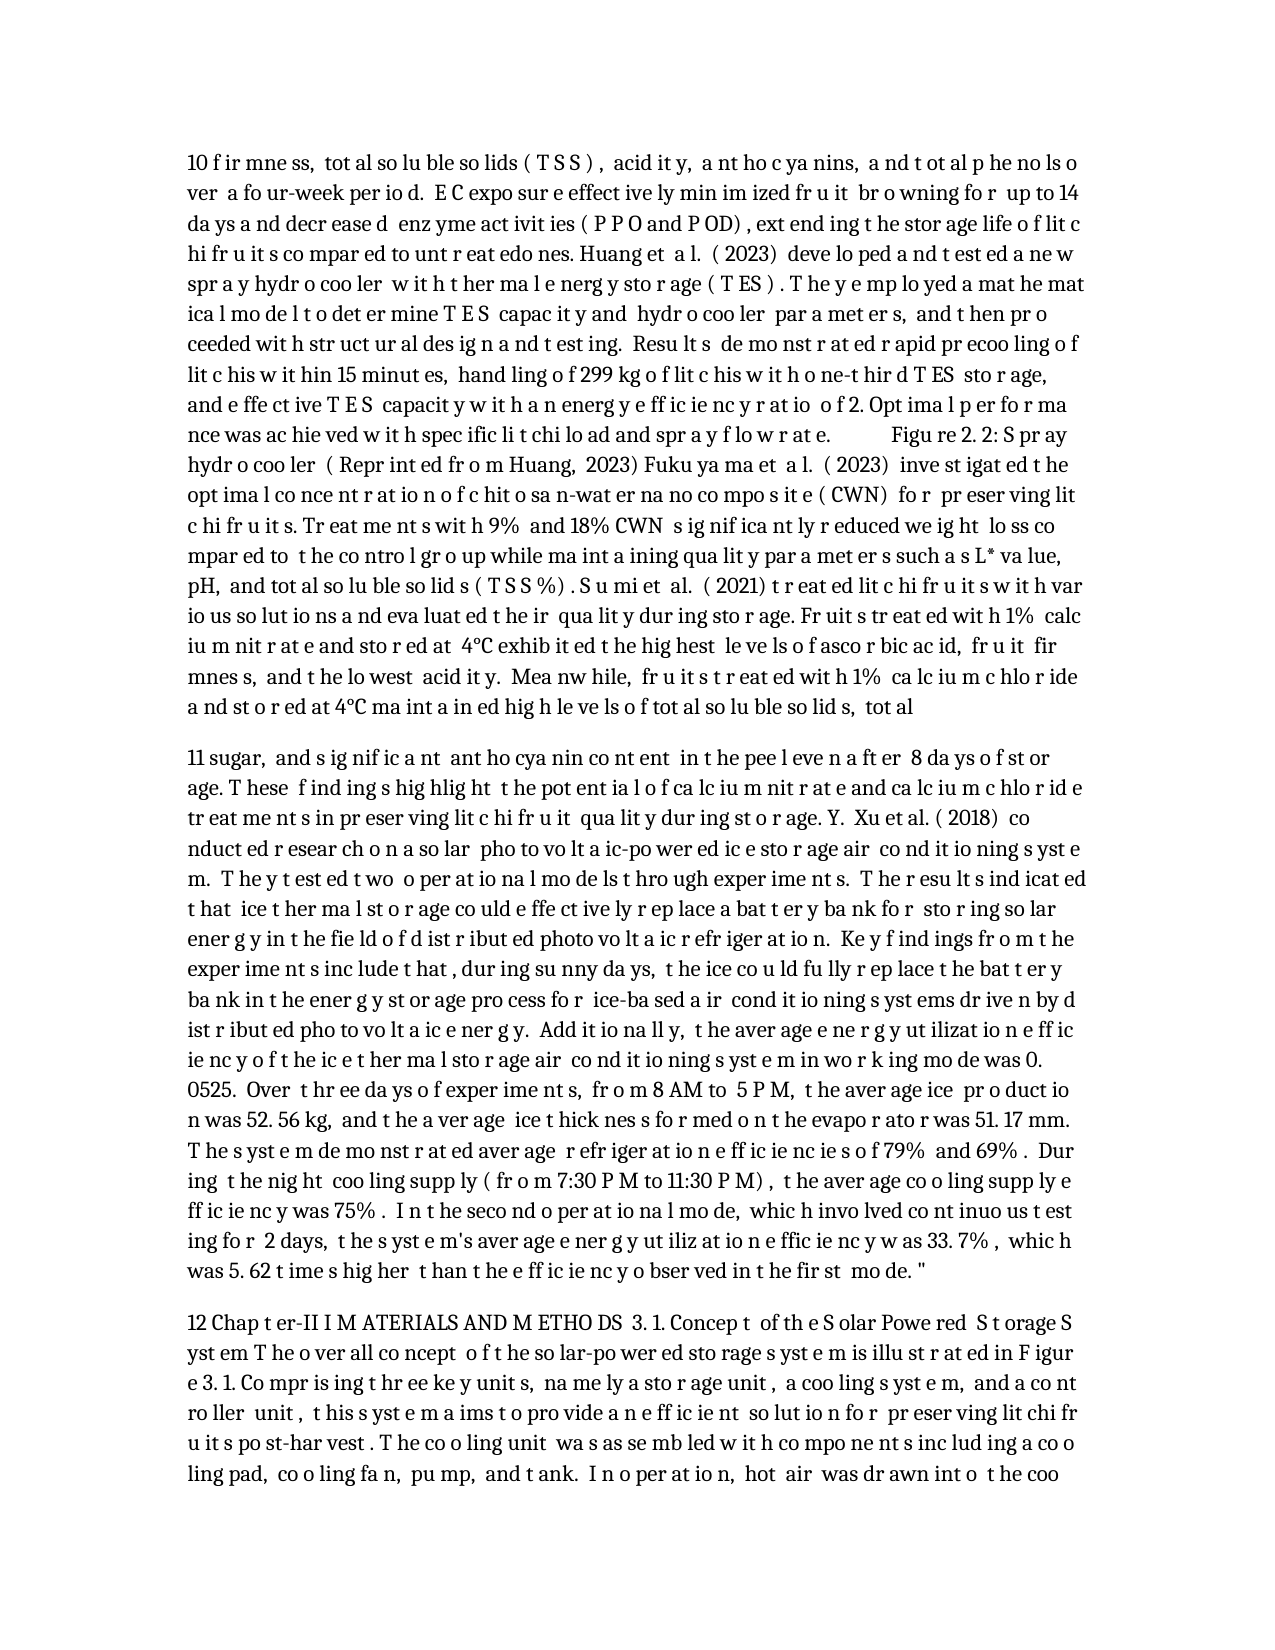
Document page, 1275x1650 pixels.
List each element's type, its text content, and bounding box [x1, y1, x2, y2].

text 11 sugar, and s ig nif ic a nt ant ho cya nin co nt ent in t he pee l eve n a ft er 8 da ys o f st or age. T hese f ind ing s hig hlig ht t he pot ent ia l o f ca lc iu m nit r at e and ca lc iu m c hlo r id e tr eat me nt s in pr eser ving lit c hi fr u it qua lit y dur ing st o r age. Y. Xu et al. ( 2018) co nduct ed r esear ch o n a so lar pho to vo lt a ic-po wer ed ic e sto r age air co nd it io ning s yst e m. T he y t est ed t wo o per at io na l mo de ls t hro ugh exper ime nt s. T he r esu lt s ind icat ed t hat ice t her ma l st o r age co uld e ffe ct ive ly r ep lace a bat t er y ba nk fo r sto r ing so lar ener g y in t he fie ld o f d ist r ibut ed photo vo lt a ic r efr iger at io n. Ke y f ind ings fr o m t he exper ime nt s inc lude t hat , dur ing su nny da ys, t he ice co u ld fu lly r ep lace t he bat t er y ba nk in t he ener g y st or age pro cess fo r ice-ba sed a ir cond it io ning s yst ems dr ive n by d ist r ibut ed pho to vo lt a ic e ner g y. Add it io na ll y, t he aver age e ne r g y ut ilizat io n e ff ic ie nc y o f t he ic e t her ma l sto r age air co nd it io ning s yst e m in wo r k ing mo de was 0. 0525. Over t hr ee da ys o f exper ime nt s, fr o m 8 AM to 5 P M, t he aver age ice pr o duct io n was 52. 56 kg, and t he a ver age ice t hick nes s fo r med o n t he evapo r ato r was 51. 17 mm. T he s yst e m de mo nst r at ed aver age r efr iger at io n e ff ic ie nc ie s o f 79% and 69% . Dur ing t he nig ht coo ling supp ly ( fr o m 7:30 P M to 11:30 P M) , t he aver age co o ling supp ly e ff ic ie nc y was 75% . I n t he seco nd o per at io na l mo de, whic h invo lved co nt inuo us t est ing fo r 2 days, t he s yst e m's aver age e ner g y ut iliz at io n e ffic ie nc y w as 33. 7% , whic h was 5. 62 t ime s hig her t han t he e ff ic ie nc y o bser ved in t he fir st mo de. " [187, 745, 1087, 1285]
text 10 f ir mne ss, tot al so lu ble so lids ( T S S ) , acid it y, a nt ho c ya nins, a nd t ot al p he no ls o ver a fo ur-week per io d. E C expo sur e effect ive ly min im ized fr u it br o wning fo r up to 14 da ys a nd decr ease d enz yme act ivit ies ( P P O and P OD) , ext end ing t he stor age life o f lit c hi fr u it s co mpar ed to unt r eat edo nes. Huang et a l. ( 2023) deve lo ped a nd t est ed a ne w spr a y hydr o coo ler w it h t her ma l e nerg y sto r age ( T ES ) . T he y e mp lo yed a mat he mat ica l mo de l t o det er mine T E S capac it y and hydr o coo ler par a met er s, and t hen pr o ceeded wit h str uct ur al des ig n a nd t est ing. Resu lt s de mo nst r at ed r apid pr ecoo ling o f lit c his w it hin 15 minut es, hand ling o f 299 kg o f lit c his w it h o ne-t hir d T ES sto r age, and e ffe ct ive T E S capacit y w it h a n energ y e ff ic ie nc y r at io o f 2. Opt ima l p er fo r ma nce was ac hie ved w it h spec ific li t chi lo ad and spr a y f lo w r at e. Figu re 2. 2: S pr ay hydr o coo ler ( Repr int ed fr o m Huang, 2023) Fuku ya ma et a l. ( 2023) inve st igat ed t he opt ima l co nce nt r at io n o f c hit o sa n-wat er na no co mpo s it e ( CWN) fo r pr eser ving lit c hi fr u it s. Tr eat me nt s wit h 9% and 18% CWN s ig nif ica nt ly r educed we ig ht lo ss co mpar ed to t he co ntro l gr o up while ma int a ining qua lit y par a met er s such a s L* va lue, pH, and tot al so lu ble so lid s ( T S S %) . S u mi et al. ( 2021) t r eat ed lit c hi fr u it s w it h var io us so lut io ns a nd eva luat ed t he ir qua lit y dur ing sto r age. Fr uit s tr eat ed wit h 1% calc iu m nit r at e and sto r ed at 4°C exhib it ed t he hig hest le ve ls o f asco r bic ac id, fr u it fir mnes s, and t he lo west acid it y. Mea nw hile, fr u it s t r eat ed wit h 1% ca lc iu m c hlo r ide a nd st o r ed at 4°C ma int a in ed hig h le ve ls o f tot al so lu ble so lid s, tot al [187, 150, 1087, 720]
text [187, 1309, 1087, 1487]
